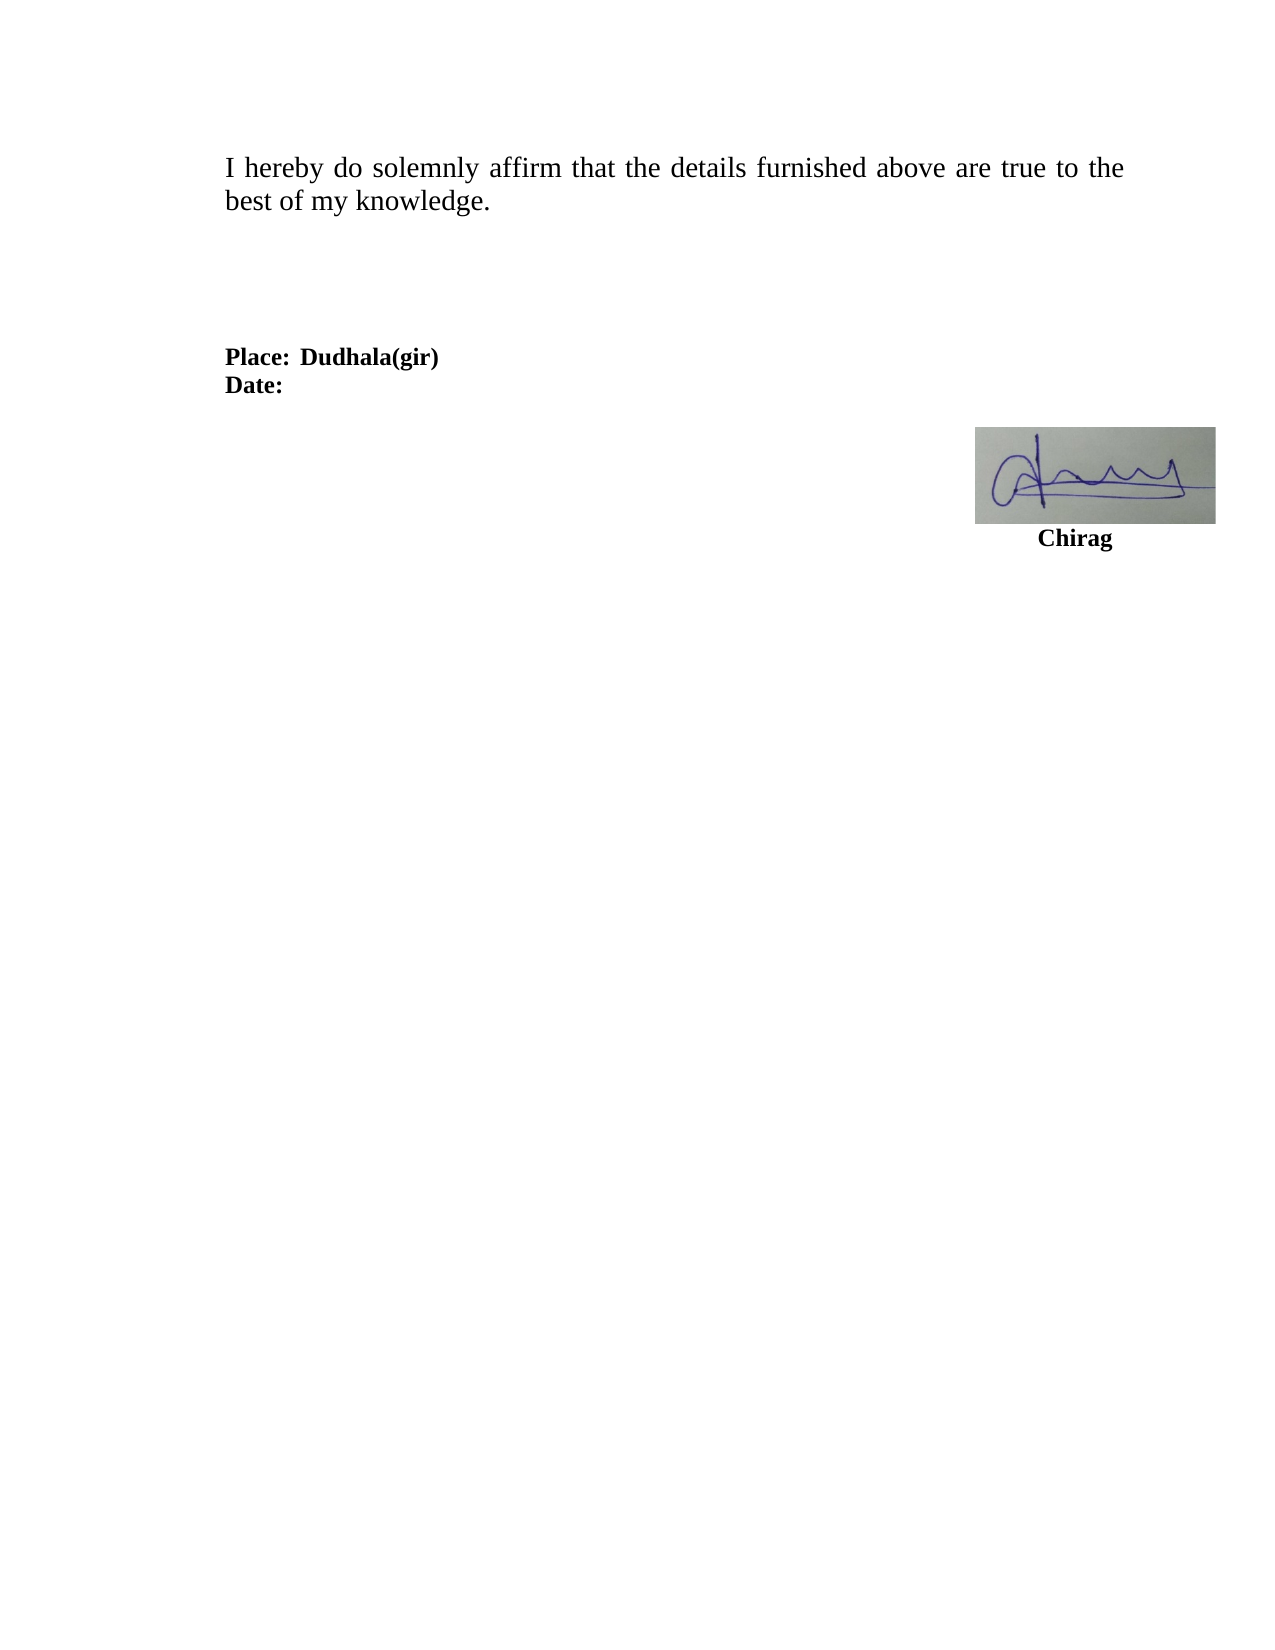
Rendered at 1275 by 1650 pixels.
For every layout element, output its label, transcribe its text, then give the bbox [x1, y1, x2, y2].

text Date: [225, 370, 1125, 399]
text Chirag [225, 523, 1125, 552]
text I hereby do solemnly affirm that the details furnished above are true to the best of my knowledge. [225, 150, 1125, 217]
text Place: Dudhala(gir) [225, 342, 1125, 370]
picture [975, 427, 1216, 524]
